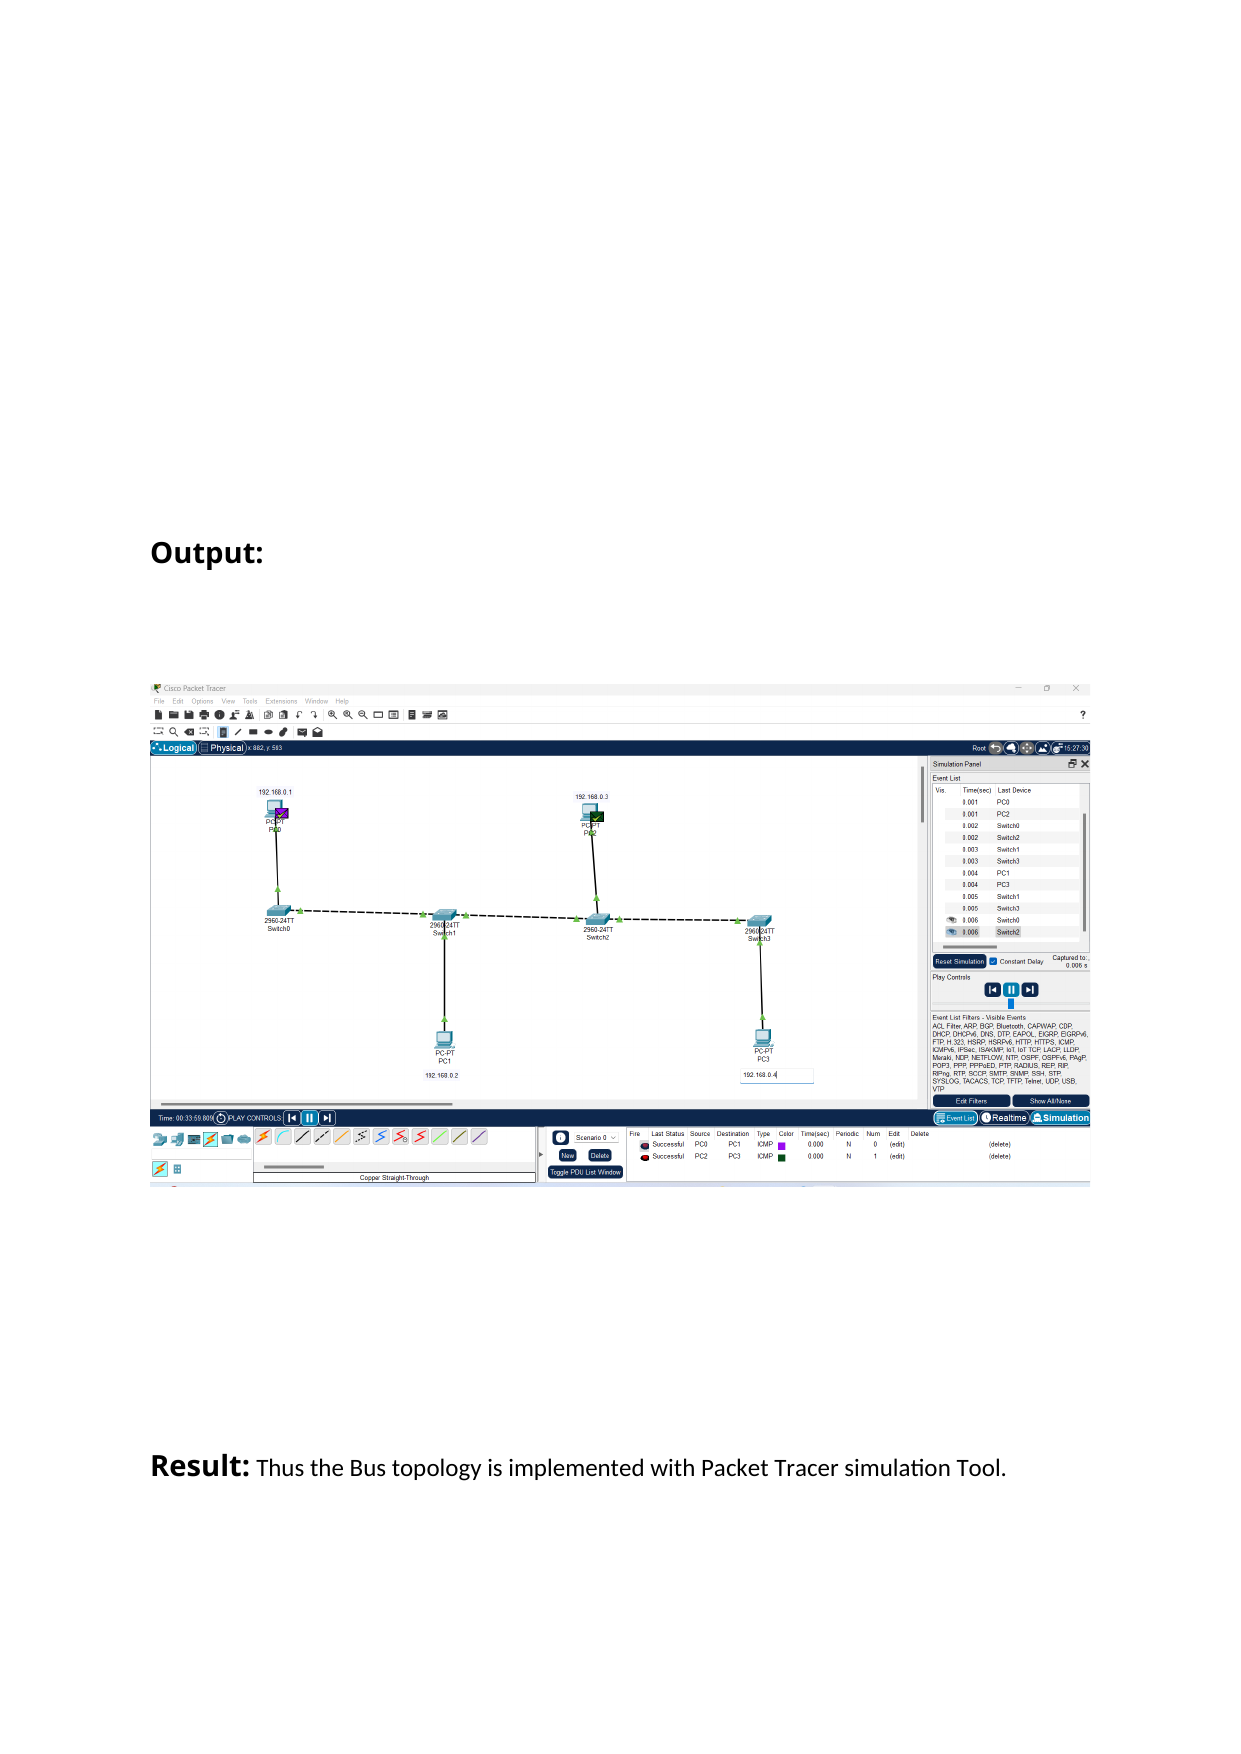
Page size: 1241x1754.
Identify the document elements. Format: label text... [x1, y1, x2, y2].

text Output: [150, 532, 1090, 572]
picture [1064, 1115, 1074, 1120]
text Result: Thus the Bus topology is implemented with Packet Tracer simulation Tool. [150, 1445, 1090, 1485]
picture [1045, 1115, 1053, 1120]
picture [150, 684, 1091, 1187]
